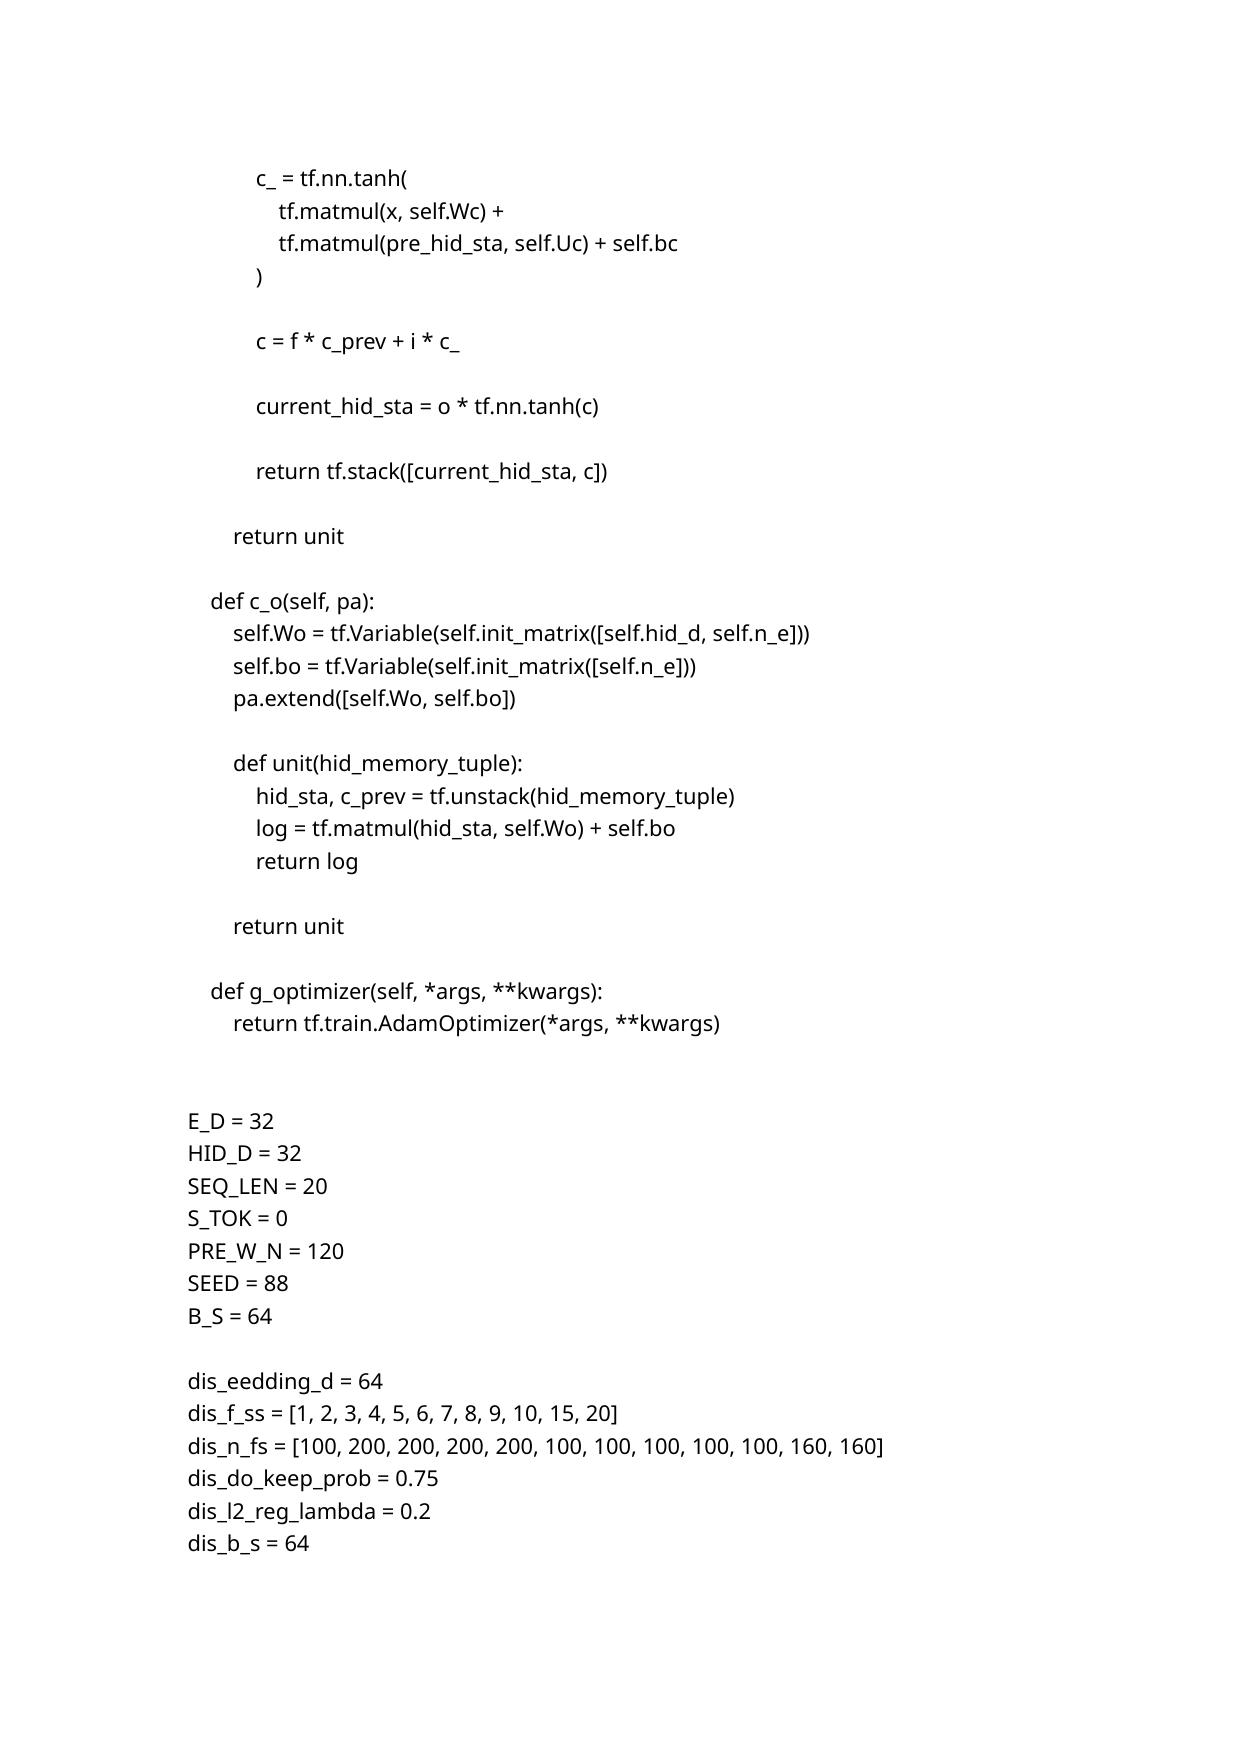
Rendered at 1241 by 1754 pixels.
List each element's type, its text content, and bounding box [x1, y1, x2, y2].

text S_TOK = 0 [187, 1202, 1053, 1234]
text dis_f_ss = [1, 2, 3, 4, 5, 6, 7, 8, 9, 10, 15, 20] [187, 1397, 1053, 1429]
text def c_o(self, pa): [187, 584, 1053, 617]
text hid_sta, c_prev = tf.unstack(hid_memory_tuple) [187, 779, 1053, 812]
text def g_optimizer(self, *args, **kwargs): [187, 974, 1053, 1007]
text SEED = 88 [187, 1267, 1053, 1299]
text PRE_W_N = 120 [187, 1234, 1053, 1267]
text c_ = tf.nn.tanh( [187, 162, 1053, 194]
text E_D = 32 [187, 1104, 1053, 1137]
text self.bo = tf.Variable(self.init_matrix([self.n_e])) [187, 649, 1053, 682]
text tf.matmul(pre_hid_sta, self.Uc) + self.bc [187, 227, 1053, 259]
text return unit [187, 519, 1053, 552]
text return log [187, 844, 1053, 877]
text dis_l2_reg_lambda = 0.2 [187, 1494, 1053, 1527]
text tf.matmul(x, self.Wc) + [187, 194, 1053, 227]
text dis_do_keep_prob = 0.75 [187, 1462, 1053, 1494]
text log = tf.matmul(hid_sta, self.Wo) + self.bo [187, 812, 1053, 844]
text c = f * c_prev + i * c_ [187, 324, 1053, 357]
text pa.extend([self.Wo, self.bo]) [187, 682, 1053, 714]
text ) [187, 259, 1053, 292]
text dis_b_s = 64 [187, 1527, 1053, 1559]
text return unit [187, 909, 1053, 942]
text SEQ_LEN = 20 [187, 1169, 1053, 1202]
text dis_eedding_d = 64 [187, 1364, 1053, 1397]
text def unit(hid_memory_tuple): [187, 747, 1053, 779]
text return tf.train.AdamOptimizer(*args, **kwargs) [187, 1007, 1053, 1039]
text current_hid_sta = o * tf.nn.tanh(c) [187, 389, 1053, 422]
text self.Wo = tf.Variable(self.init_matrix([self.hid_d, self.n_e])) [187, 617, 1053, 649]
text return tf.stack([current_hid_sta, c]) [187, 454, 1053, 487]
text HID_D = 32 [187, 1137, 1053, 1169]
text B_S = 64 [187, 1299, 1053, 1332]
text dis_n_fs = [100, 200, 200, 200, 200, 100, 100, 100, 100, 100, 160, 160] [187, 1429, 1053, 1462]
